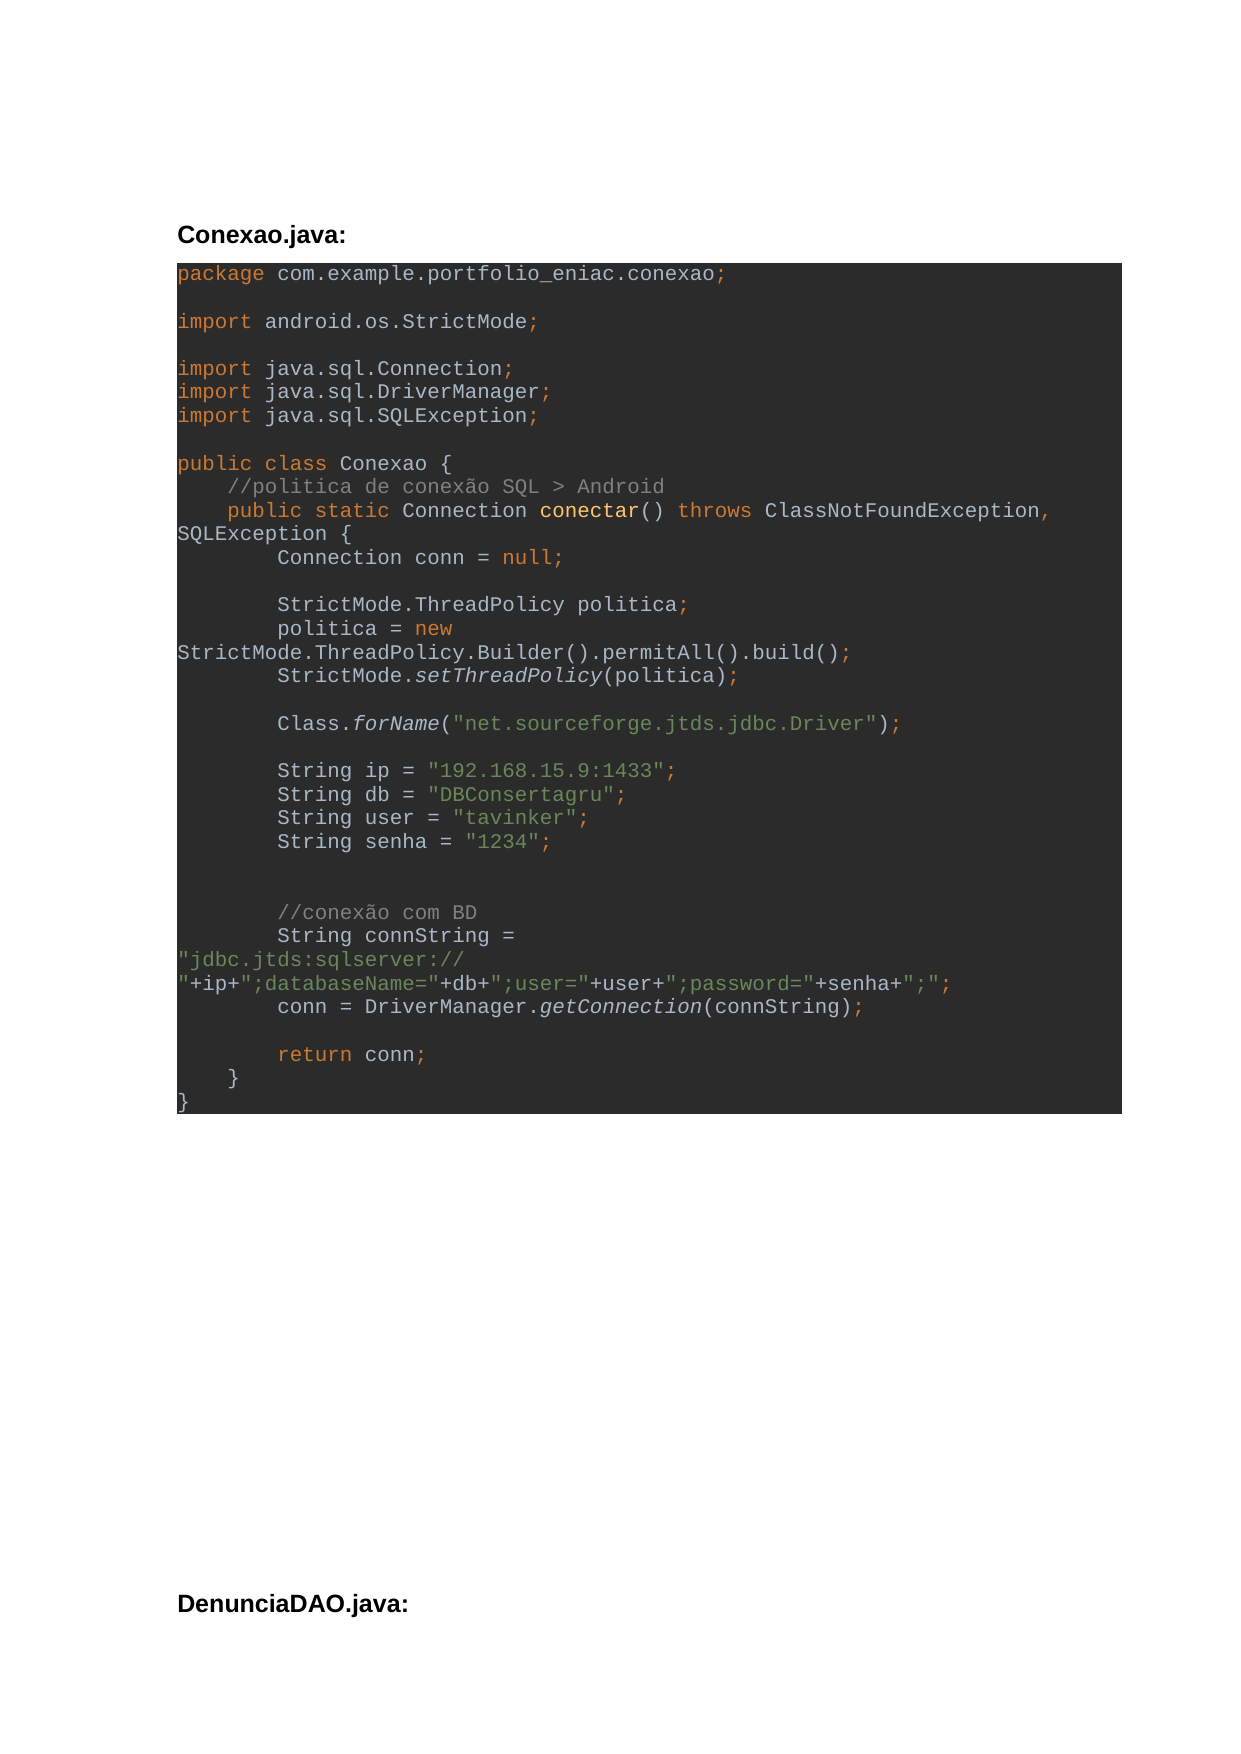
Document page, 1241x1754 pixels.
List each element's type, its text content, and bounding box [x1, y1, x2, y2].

text package com.example.portfolio_eniac.conexao; import android.os.StrictMode; import java.sql.Connection; import java.sql.DriverManager; import java.sql.SQLException; public class Conexao { //politica de conexão SQL > Android public static Connection conectar() throws ClassNotFoundException, SQLException { Connection conn = null; StrictMode.ThreadPolicy politica; politica = new StrictMode.ThreadPolicy.Builder().permitAll().build(); StrictMode.setThreadPolicy(politica); Class.forName("net.sourceforge.jtds.jdbc.Driver"); String ip = "192.168.15.9:1433"; String db = "DBConsertagru"; String user = "tavinker"; String senha = "1234"; //conexão com BD String connString = "jdbc.jtds:sqlserver://"+ip+";databaseName="+db+";user="+user+";password="+senha+";"; conn = DriverManager.getConnection(connString); return conn; } } [177, 263, 1122, 1114]
text Conexao.java: [177, 220, 1122, 249]
text DenunciaDAO.java: [177, 1589, 1122, 1618]
